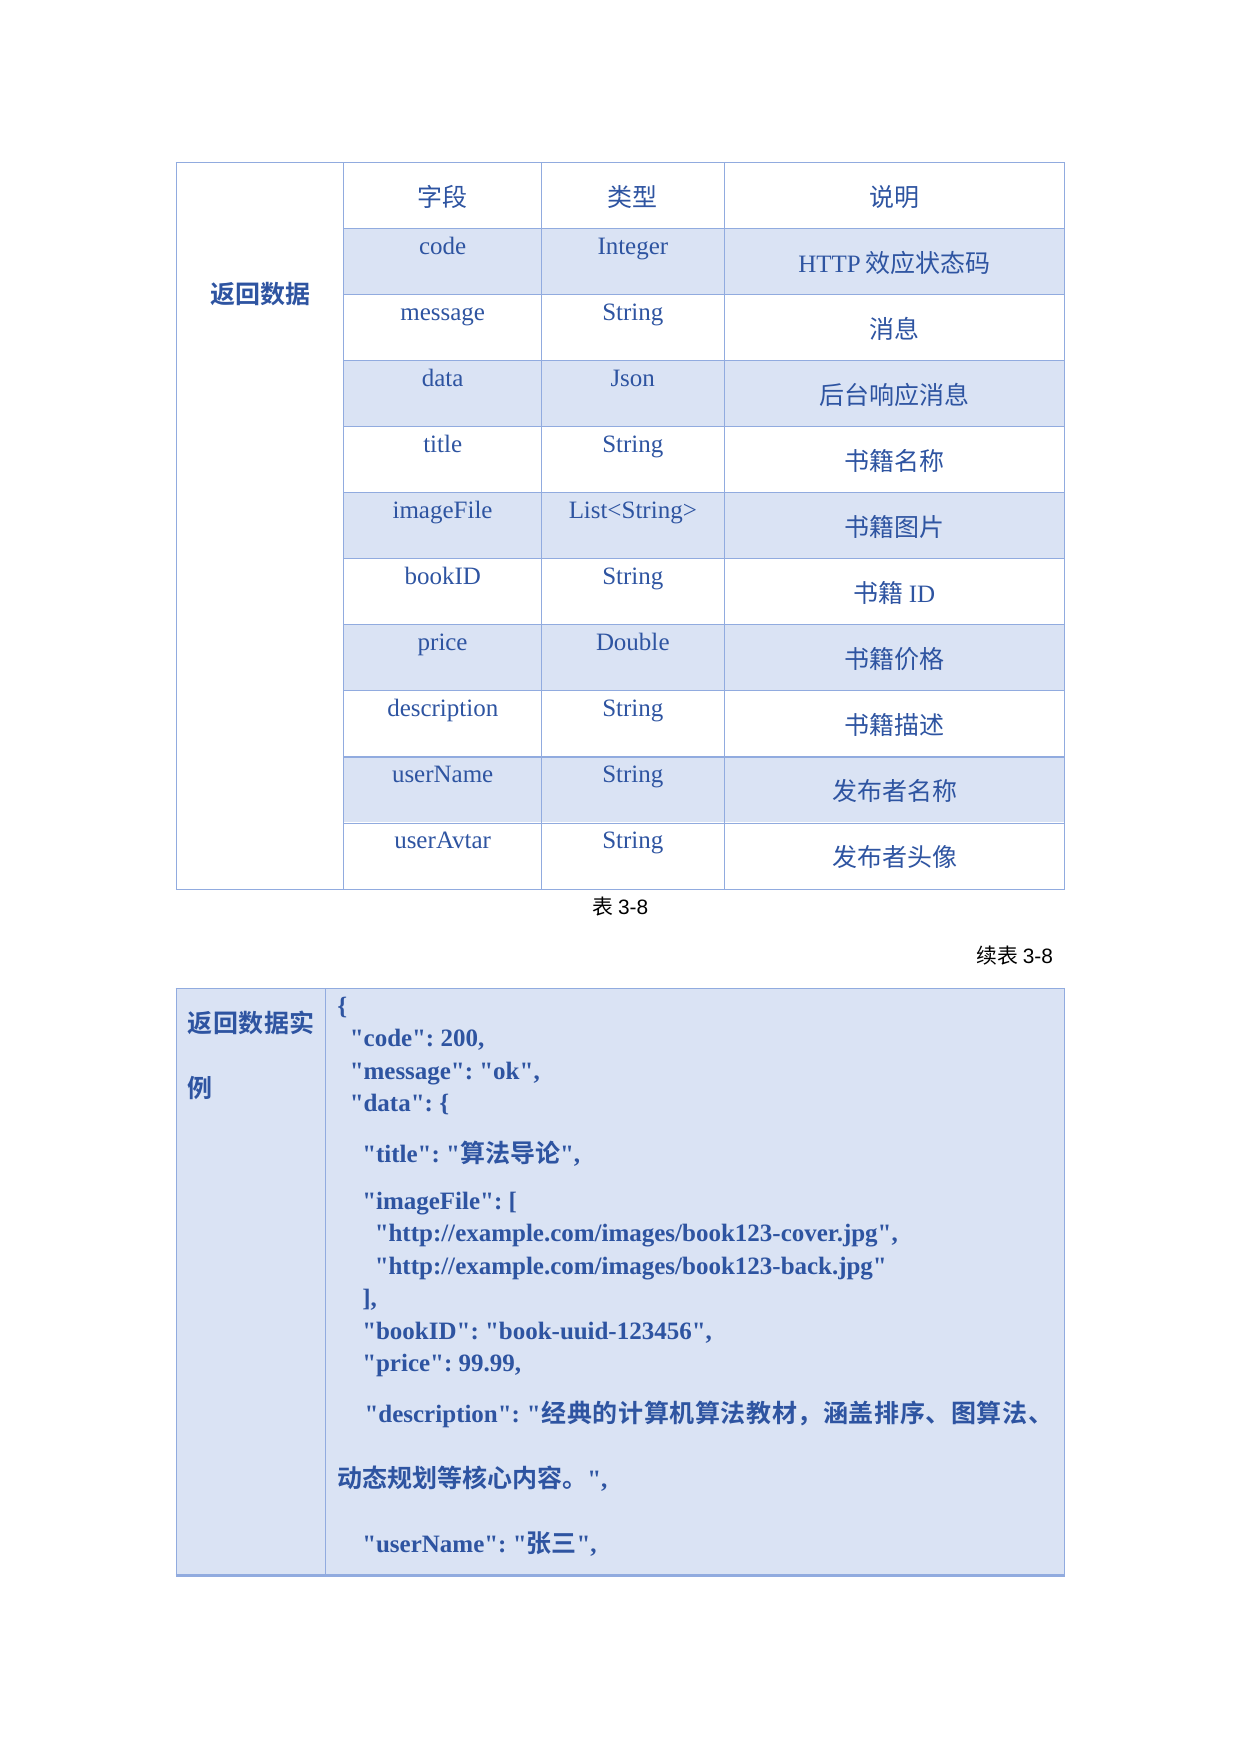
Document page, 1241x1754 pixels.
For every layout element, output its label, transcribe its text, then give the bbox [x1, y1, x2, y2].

table_cell String [542, 824, 724, 888]
table_cell String [542, 295, 724, 360]
table_cell Double [542, 625, 724, 690]
table_cell 书籍描述 [725, 691, 1064, 756]
table_cell String [542, 691, 724, 756]
table_cell String [542, 758, 724, 822]
text 续表 3-8 [187, 939, 1053, 971]
table_cell description [344, 691, 541, 756]
table_cell message [344, 295, 541, 360]
table_cell 书籍名称 [725, 427, 1064, 492]
table_cell bookID [344, 559, 541, 624]
table_cell String [542, 559, 724, 624]
table_cell userName [344, 758, 541, 822]
text 表 3-8 [187, 890, 1053, 922]
table_cell data [344, 361, 541, 426]
table_cell userAvtar [344, 824, 541, 888]
table_header 返回数据实例 [177, 989, 325, 1574]
table_cell 书籍价格 [725, 625, 1064, 690]
table_cell 说明 [725, 163, 1064, 228]
table_cell 发布者名称 [725, 758, 1064, 822]
table_cell List<String> [542, 493, 724, 558]
table_cell 返回数据 [177, 163, 343, 888]
table_cell Integer [542, 229, 724, 294]
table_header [326, 989, 1064, 1574]
table_cell 字段 [344, 163, 541, 228]
table_cell price [344, 625, 541, 690]
table_cell title [344, 427, 541, 492]
table_cell 发布者头像 [725, 824, 1064, 888]
table_cell imageFile [344, 493, 541, 558]
table_cell HTTP效应状态码 [725, 229, 1064, 294]
table_cell code [344, 229, 541, 294]
table_cell String [542, 427, 724, 492]
table_cell 书籍ID [725, 559, 1064, 624]
table_cell Json [542, 361, 724, 426]
table_cell 消息 [725, 295, 1064, 360]
table_cell 书籍图片 [725, 493, 1064, 558]
table_cell 类型 [542, 163, 724, 228]
table_cell 后台响应消息 [725, 361, 1064, 426]
